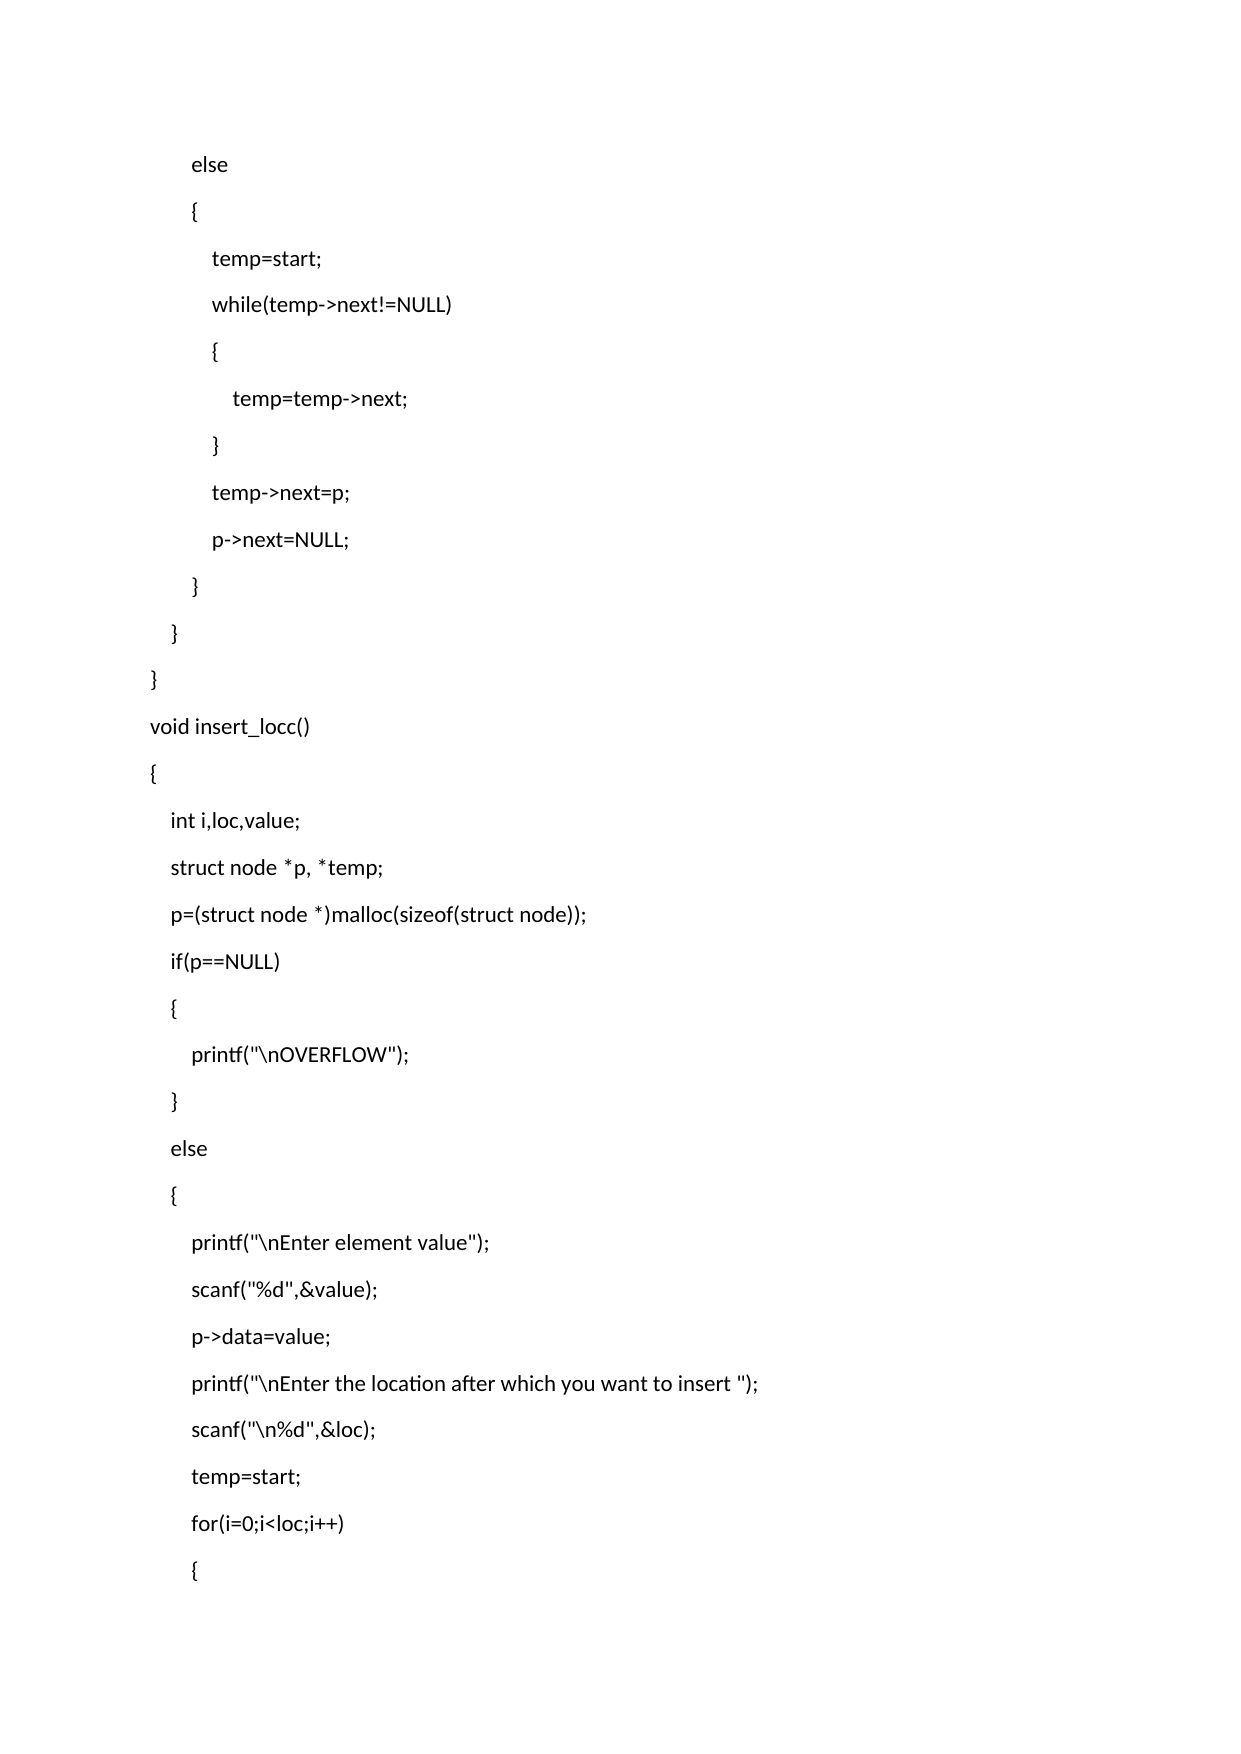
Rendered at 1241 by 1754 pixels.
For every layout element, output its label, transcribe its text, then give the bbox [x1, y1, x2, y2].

text { [150, 197, 1090, 225]
text temp=start; [150, 1462, 1090, 1491]
text printf("\nOVERFLOW"); [150, 1041, 1090, 1069]
text temp=start; [150, 244, 1090, 272]
text p->next=NULL; [150, 525, 1090, 553]
text printf("\nEnter the location after which you want to insert "); [150, 1369, 1090, 1397]
text { [150, 994, 1090, 1022]
text void insert_locc() [150, 712, 1090, 741]
text temp->next=p; [150, 478, 1090, 506]
text int i,loc,value; [150, 806, 1090, 834]
text { [150, 759, 1090, 787]
text p->data=value; [150, 1322, 1090, 1350]
text } [150, 1087, 1090, 1116]
text printf("\nEnter element value"); [150, 1228, 1090, 1256]
text scanf("\n%d",&loc); [150, 1416, 1090, 1444]
text p=(struct node *)malloc(sizeof(struct node)); [150, 900, 1090, 928]
text } [150, 572, 1090, 600]
text } [150, 619, 1090, 647]
text } [150, 431, 1090, 459]
text { [150, 1181, 1090, 1209]
text else [150, 1134, 1090, 1162]
text scanf("%d",&value); [150, 1275, 1090, 1303]
text for(i=0;i<loc;i++) [150, 1509, 1090, 1537]
text } [150, 666, 1090, 694]
text else [150, 150, 1090, 178]
text struct node *p, *temp; [150, 853, 1090, 881]
text if(p==NULL) [150, 947, 1090, 975]
text temp=temp->next; [150, 384, 1090, 412]
text while(temp->next!=NULL) [150, 291, 1090, 319]
text { [150, 1556, 1090, 1584]
text { [150, 337, 1090, 366]
